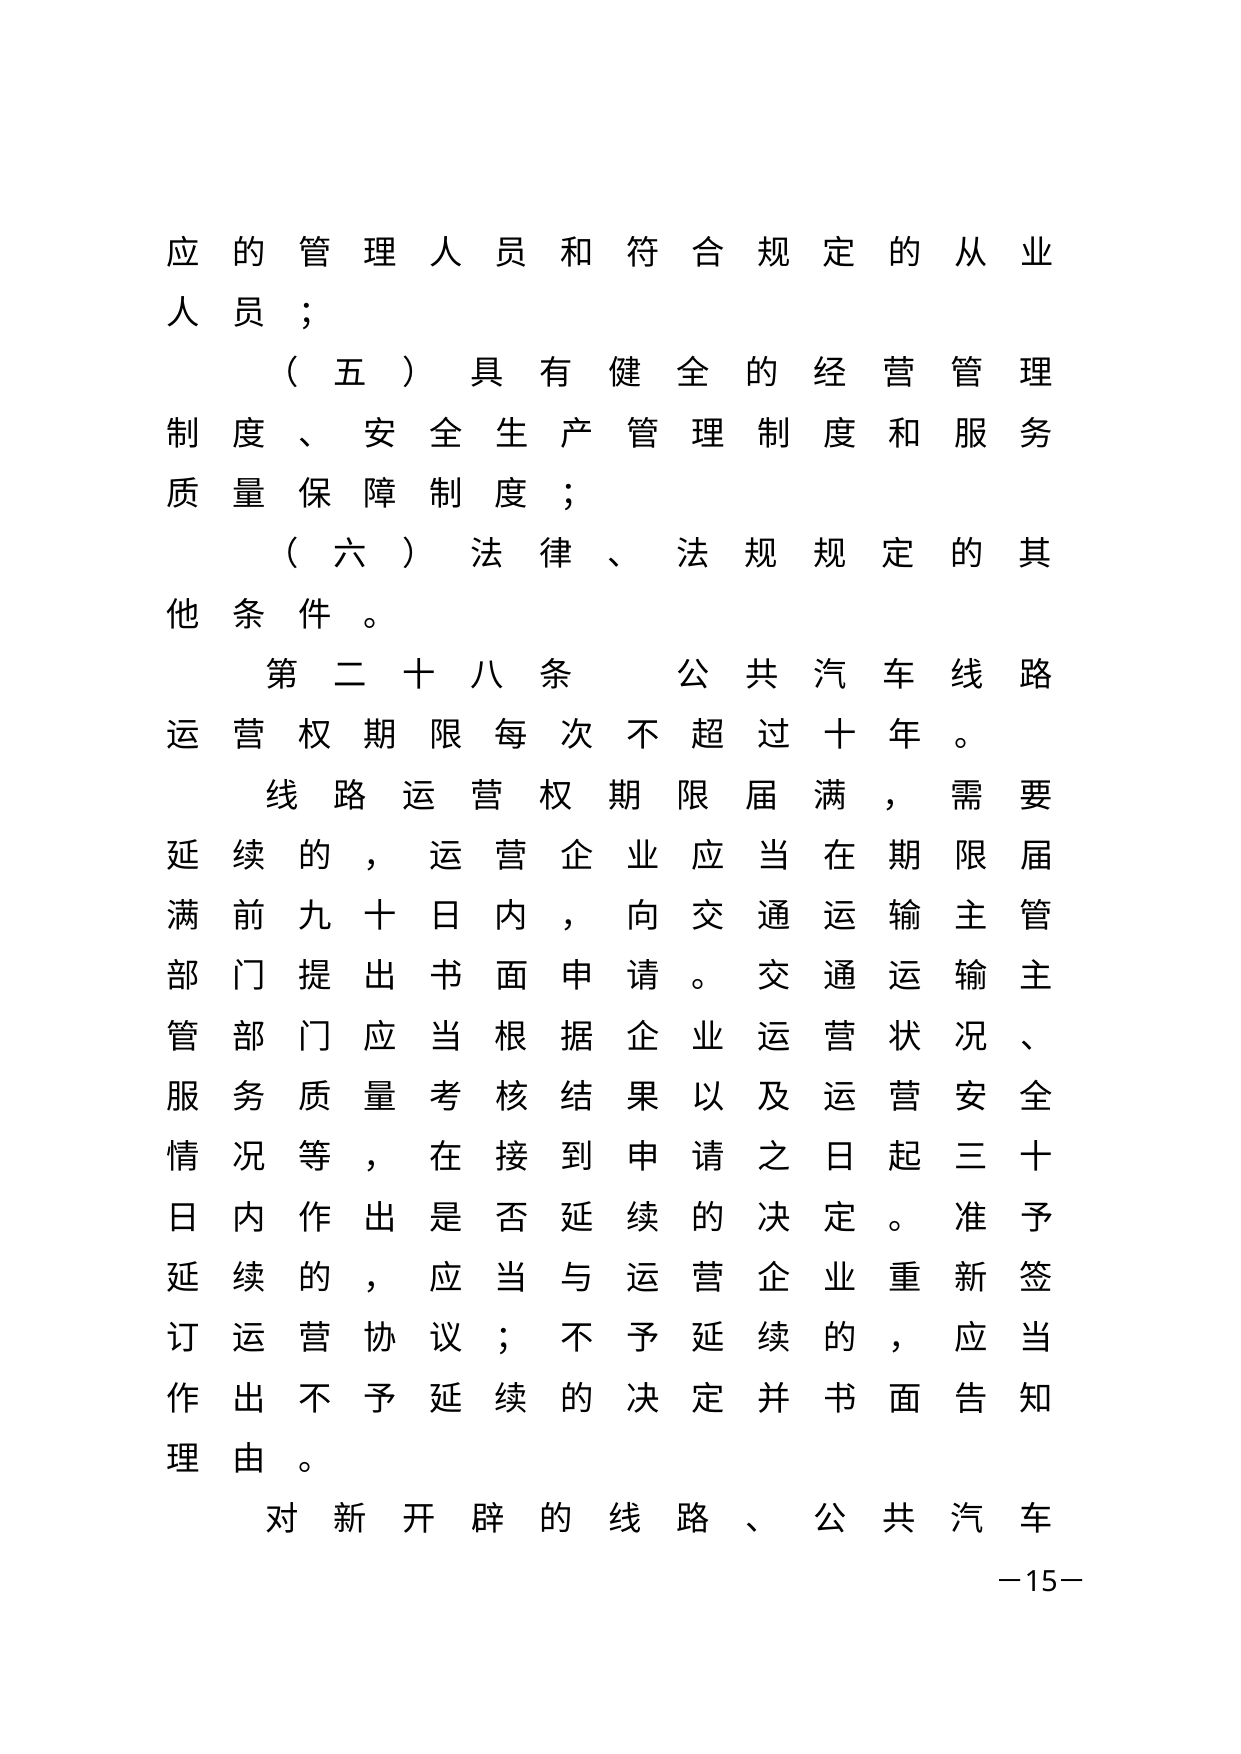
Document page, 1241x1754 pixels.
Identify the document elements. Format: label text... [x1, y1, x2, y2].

text 对新开辟的线路、公共汽车线路运营权期限届满需要重新确定运营企业的线路或者其他需要重新确定运营企业的线路，由交通运输主管部门按照本条例第二十六条的规定重新确定。 [167, 1486, 1085, 1546]
text （四）具有与经营业务相适应的管理人员和符合规定的从业人员； [167, 219, 1085, 340]
text 第二十八条 公共汽车线路运营权期限每次不超过十年。 [167, 642, 1085, 762]
text （五）具有健全的经营管理制度、安全生产管理制度和服务质量保障制度； [167, 340, 1085, 521]
text （六）法律、法规规定的其他条件。 [167, 521, 1085, 642]
text 线路运营权期限届满，需要延续的，运营企业应当在期限届满前九十日内，向交通运输主管部门提出书面申请。交通运输主管部门应当根据企业运营状况、服务质量考核结果以及运营安全情况等，在接到申请之日起三十日内作出是否延续的决定。准予延续的，应当与运营企业重新签订运营协议；不予延续的，应当作出不予延续的决定并书面告知理由。 [167, 762, 1085, 1486]
